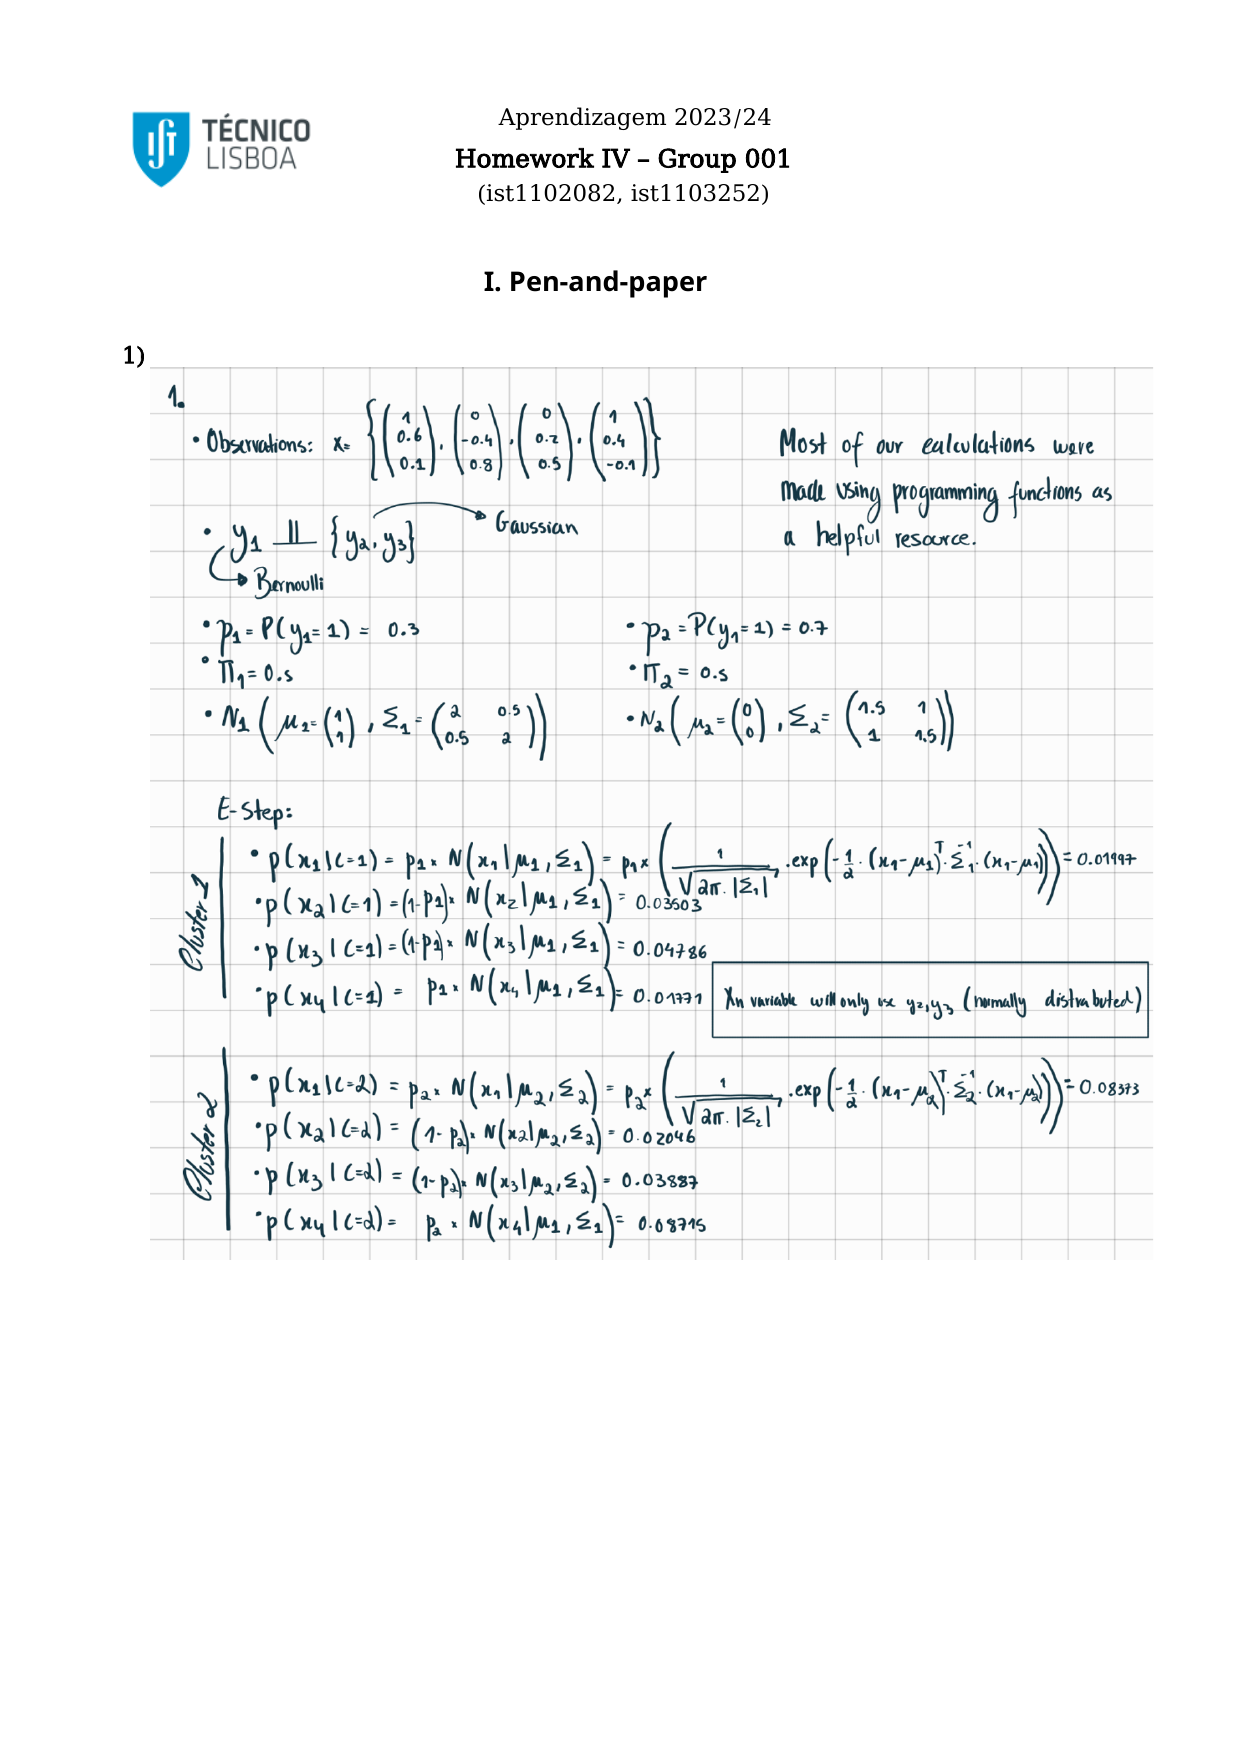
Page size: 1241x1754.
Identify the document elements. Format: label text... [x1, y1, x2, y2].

picture [121, 103, 320, 197]
text I. Pen-and-paper [122, 262, 1069, 299]
picture [150, 367, 1154, 1260]
